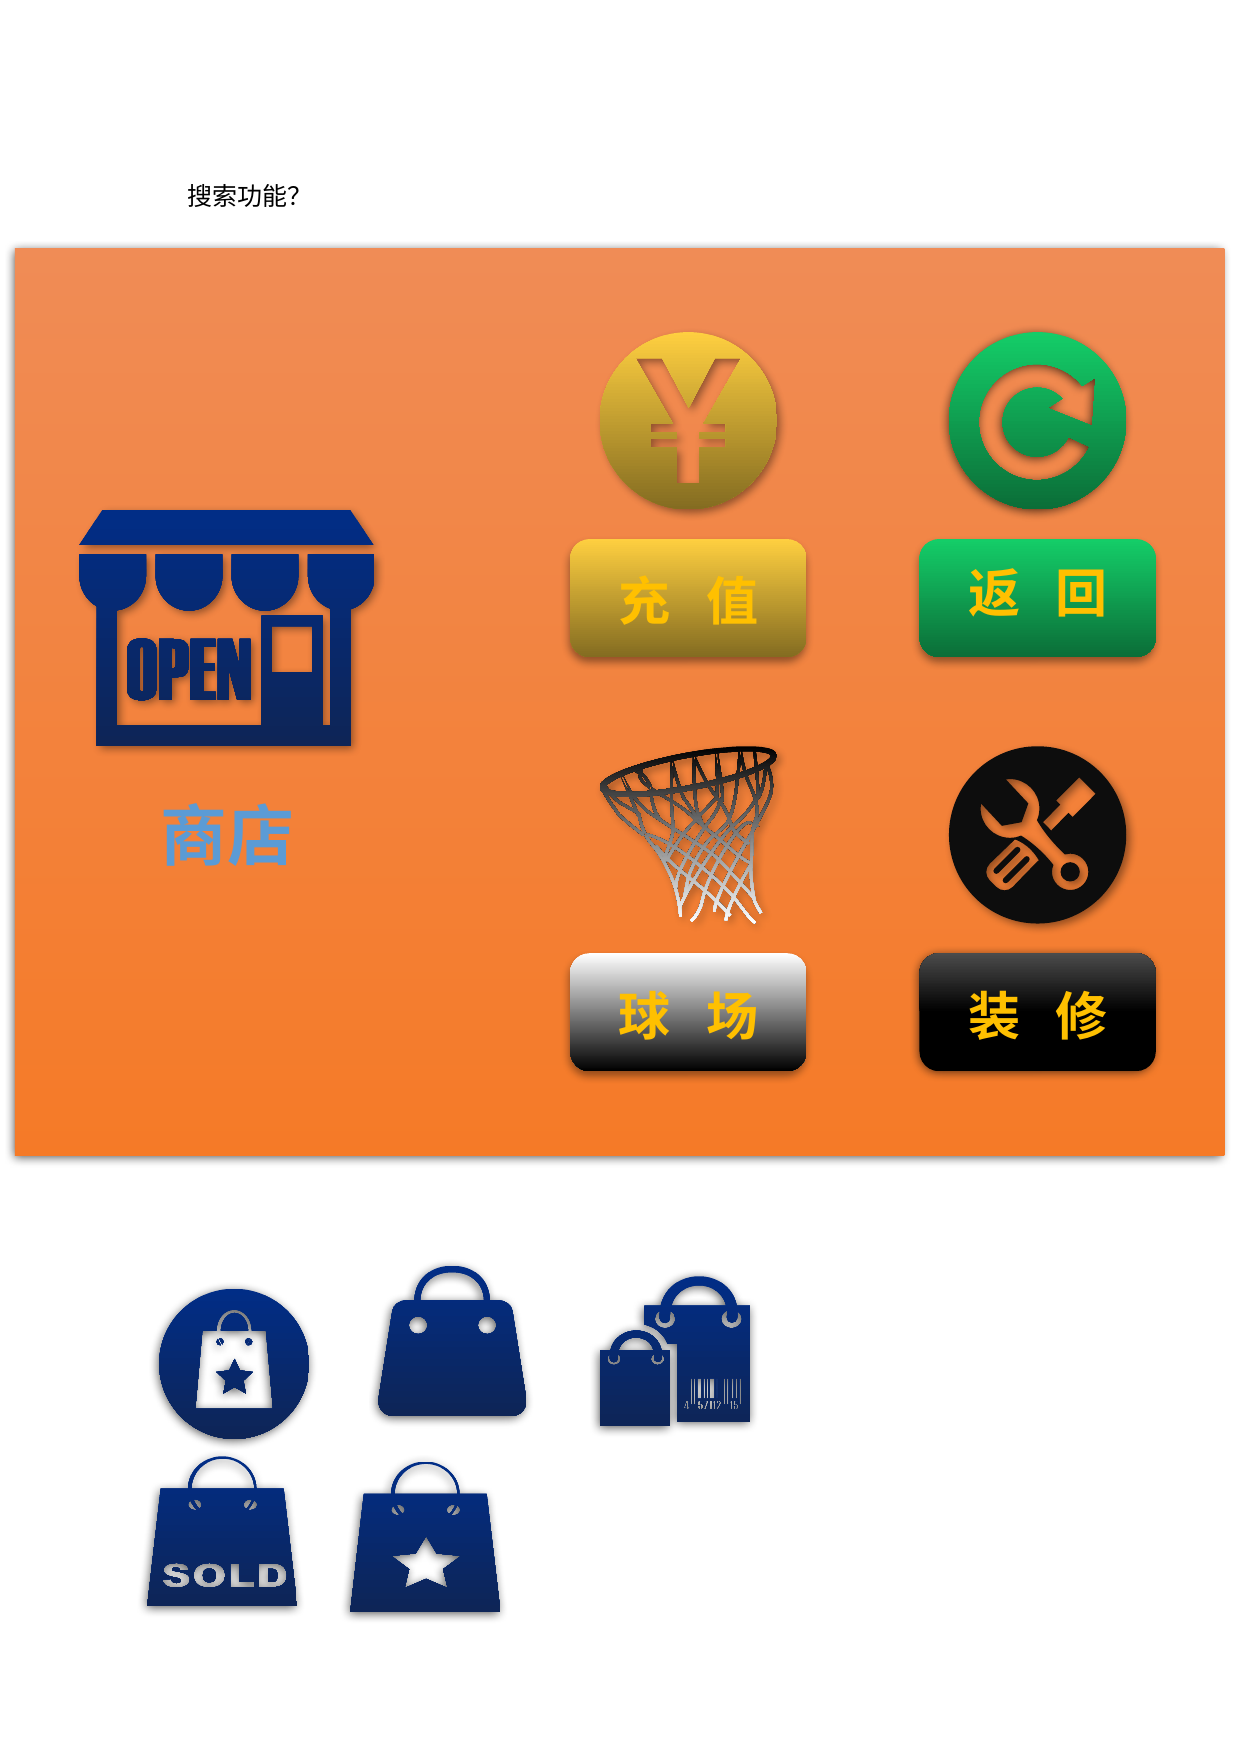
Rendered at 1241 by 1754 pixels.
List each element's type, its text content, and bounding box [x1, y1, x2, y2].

text 搜索功能？ [187, 162, 1053, 227]
